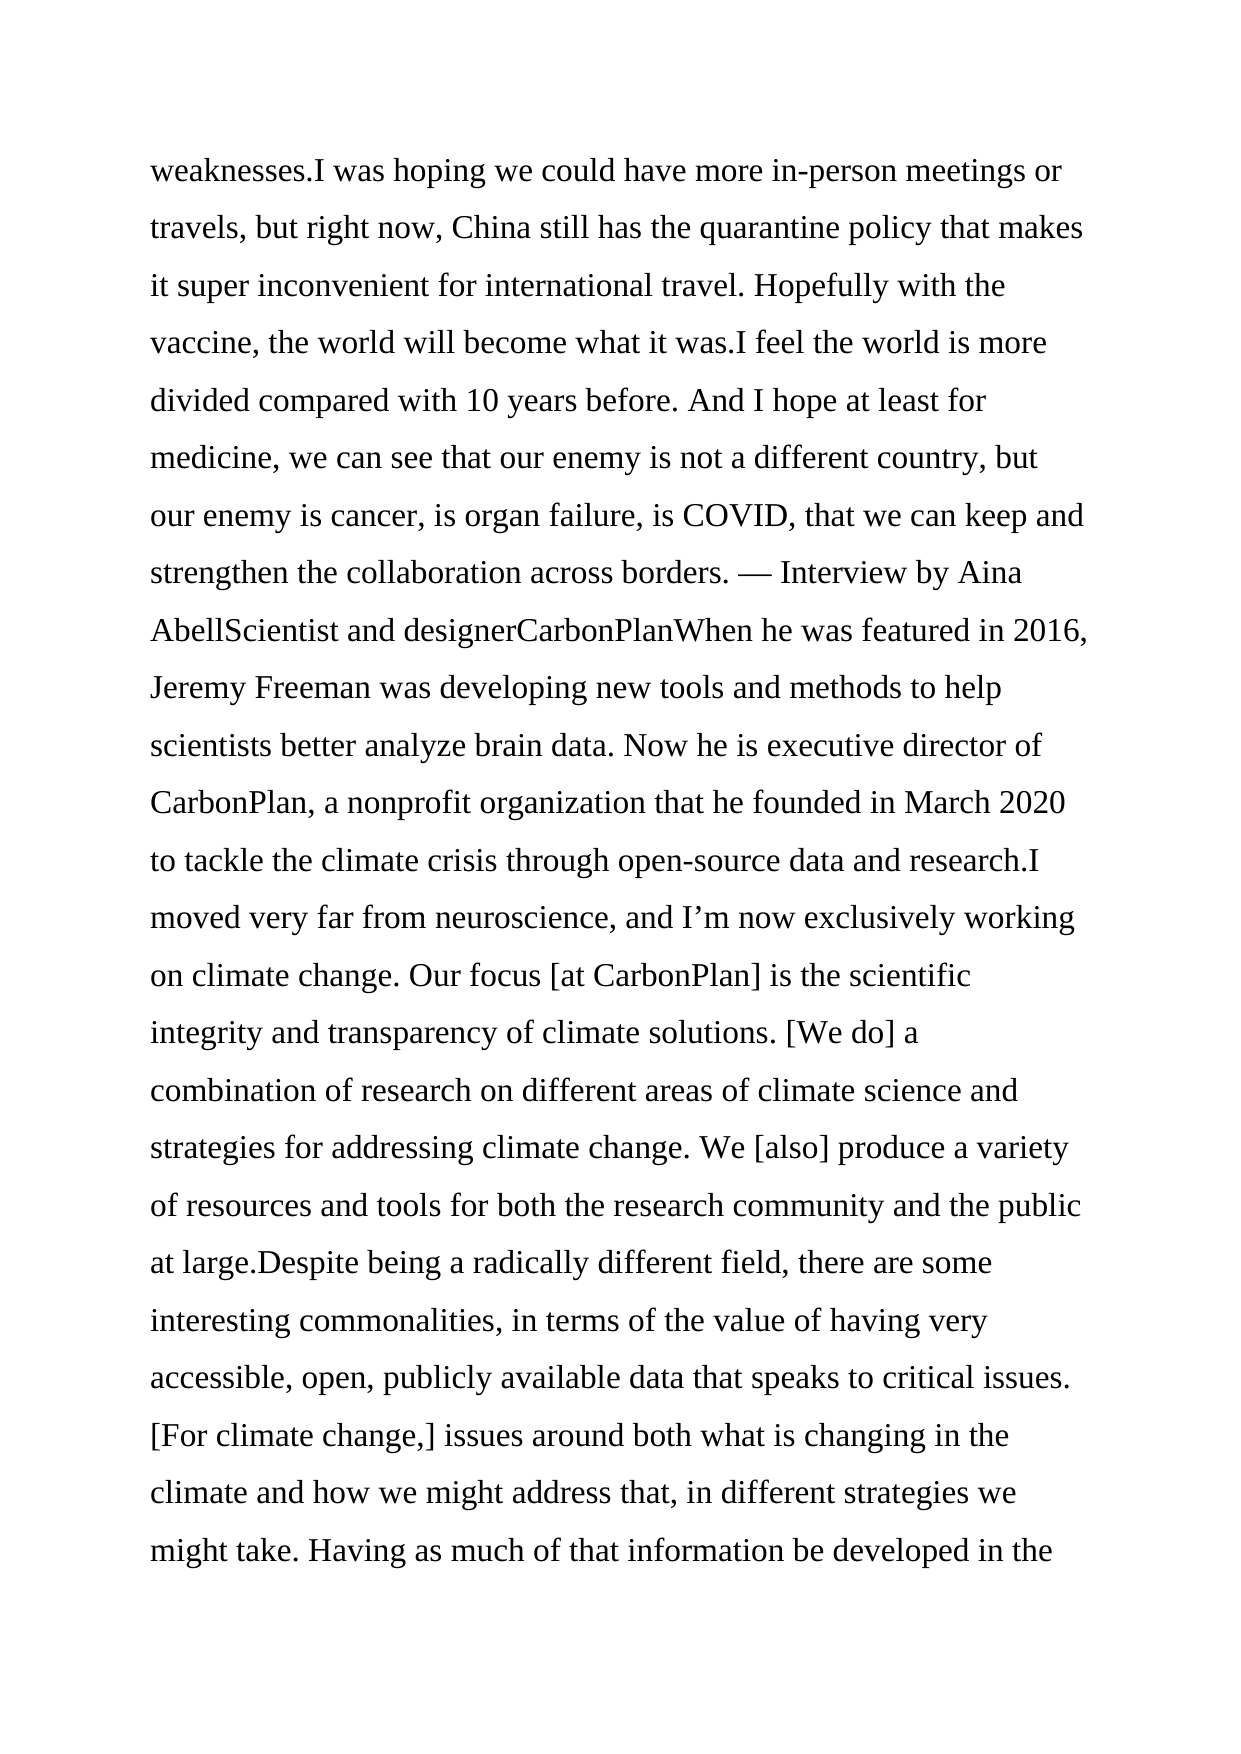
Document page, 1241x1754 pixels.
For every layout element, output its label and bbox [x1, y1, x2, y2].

text [150, 150, 1090, 1568]
